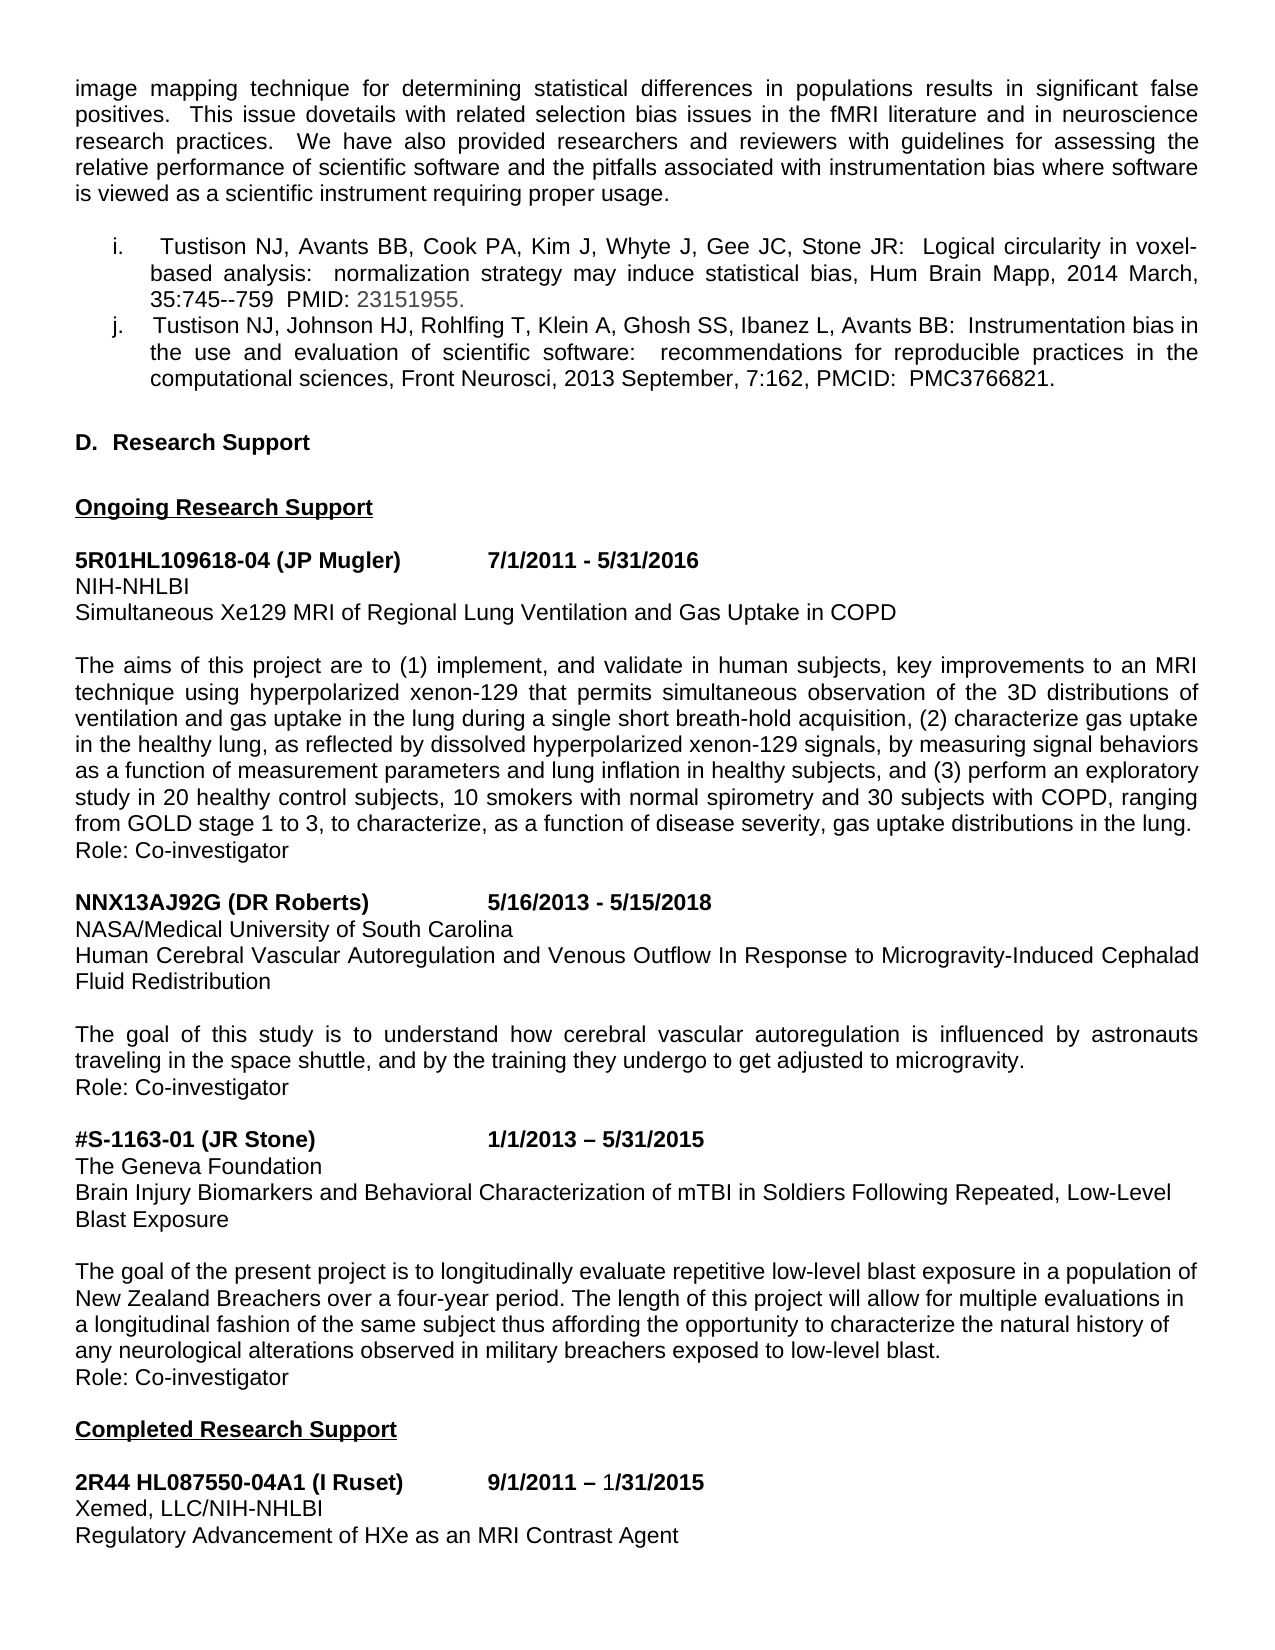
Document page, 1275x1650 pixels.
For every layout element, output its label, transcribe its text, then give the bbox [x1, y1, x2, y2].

text Human Cerebral Vascular Autoregulation and Venous Outflow In Response to Microgravity-Induced Cephalad Fluid Redistribution [75, 942, 1200, 995]
text The goal of the present project is to longitudinally evaluate repetitive low-level blast exposure in a population of New Zealand Breachers over a four-year period. The length of this project will allow for multiple evaluations in a longitudinal fashion of the same subject thus affording the opportunity to characterize the natural history of any neurological alterations observed in military breachers exposed to low-level blast. [75, 1258, 1200, 1364]
text The aims of this project are to (1) implement, and validate in human subjects, key improvements to an MRI technique using hyperpolarized xenon-129 that permits simultaneous observation of the 3D distributions of ventilation and gas uptake in the lung during a single short breath-hold acquisition, (2) characterize gas uptake in the healthy lung, as reflected by dissolved hyperpolarized xenon-129 signals, by measuring signal behaviors as a function of measurement parameters and lung inflation in healthy subjects, and (3) perform an exploratory study in 20 healthy control subjects, 10 smokers with normal spirometry and 30 subjects with COPD, ranging from GOLD stage 1 to 3, to characterize, as a function of disease severity, gas uptake distributions in the lung. [75, 652, 1200, 837]
text Role: Co-investigator [75, 837, 1200, 863]
text NIH-NHLBI [75, 573, 1200, 599]
text Role: Co-investigator [75, 1074, 1200, 1100]
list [75, 75, 1200, 207]
list Tustison NJ, Johnson HJ, Rohlfing T, Klein A, Ghosh SS, Ibanez L, Avants BB: Instrumentation bias in the use and evaluation of scientific software: recommendations for reproducible practices in the computational sciences, Front Neurosci, 2013 September, 7:162, PMCID: PMC3766821. [112, 312, 1200, 391]
text 5R01HL109618-04 (JP Mugler) 7/1/2011 - 5/31/2016 [75, 547, 1200, 573]
text NNX13AJ92G (DR Roberts) 5/16/2013 - 5/15/2018 [75, 889, 1200, 916]
text The Geneva Foundation [75, 1153, 1200, 1179]
text Brain Injury Biomarkers and Behavioral Characterization of mTBI in Soldiers Following Repeated, Low-Level Blast Exposure [75, 1179, 1200, 1232]
subtitle D. Research Support [75, 429, 1200, 455]
text NASA/Medical University of South Carolina [75, 916, 1200, 942]
text 2R44 HL087550-04A1 (I Ruset) 9/1/2011 – 1/31/2015 [75, 1469, 1200, 1495]
text Ongoing Research Support [75, 494, 1200, 520]
text Completed Research Support [75, 1416, 1200, 1443]
text Xemed, LLC/NIH-NHLBI [75, 1495, 1200, 1522]
text Simultaneous Xe129 MRI of Regional Lung Ventilation and Gas Uptake in COPD [75, 599, 1200, 626]
text #S-1163-01 (JR Stone) 1/1/2013 – 5/31/2015 [75, 1126, 1200, 1153]
text The goal of this study is to understand how cerebral vascular autoregulation is influenced by astronauts traveling in the space shuttle, and by the training they undergo to get adjusted to microgravity. [75, 1021, 1200, 1074]
list Tustison NJ, Avants BB, Cook PA, Kim J, Whyte J, Gee JC, Stone JR: Logical circularity in voxel-based analysis: normalization strategy may induce statistical bias, Hum Brain Mapp, 2014 March, 35:745--759 PMID: 23151955. [112, 233, 1200, 312]
text Role: Co-investigator [75, 1364, 1200, 1390]
text Regulatory Advancement of HXe as an MRI Contrast Agent [75, 1522, 1200, 1548]
